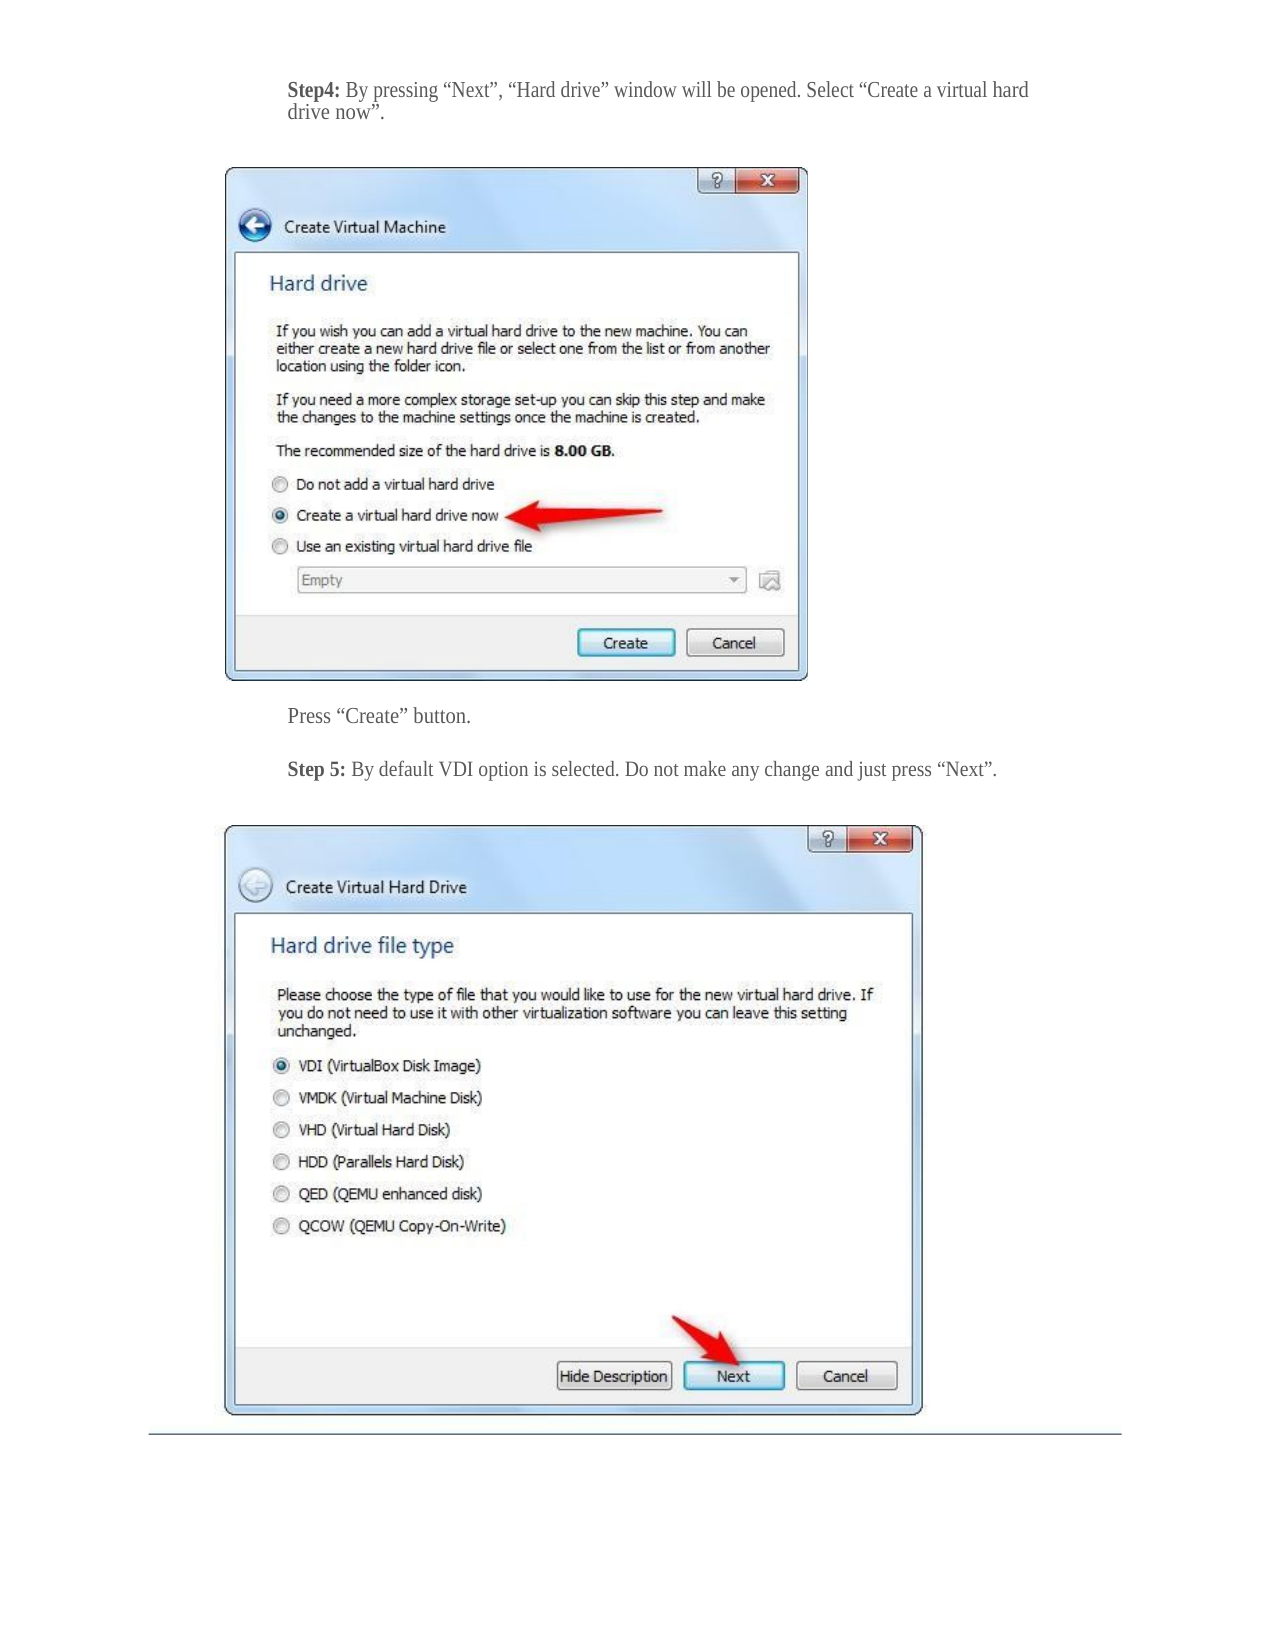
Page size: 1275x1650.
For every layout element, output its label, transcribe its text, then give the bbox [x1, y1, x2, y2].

picture [148, 825, 1122, 1435]
text Step4: By pressing “Next”, “Hard drive” window will be opened. Select “Create a virtual hard drive now”. [287, 79, 1038, 125]
picture [225, 167, 808, 681]
text Step 5: By default VDI option is selected. Do not make any change and just press “Next”. [287, 756, 1200, 781]
